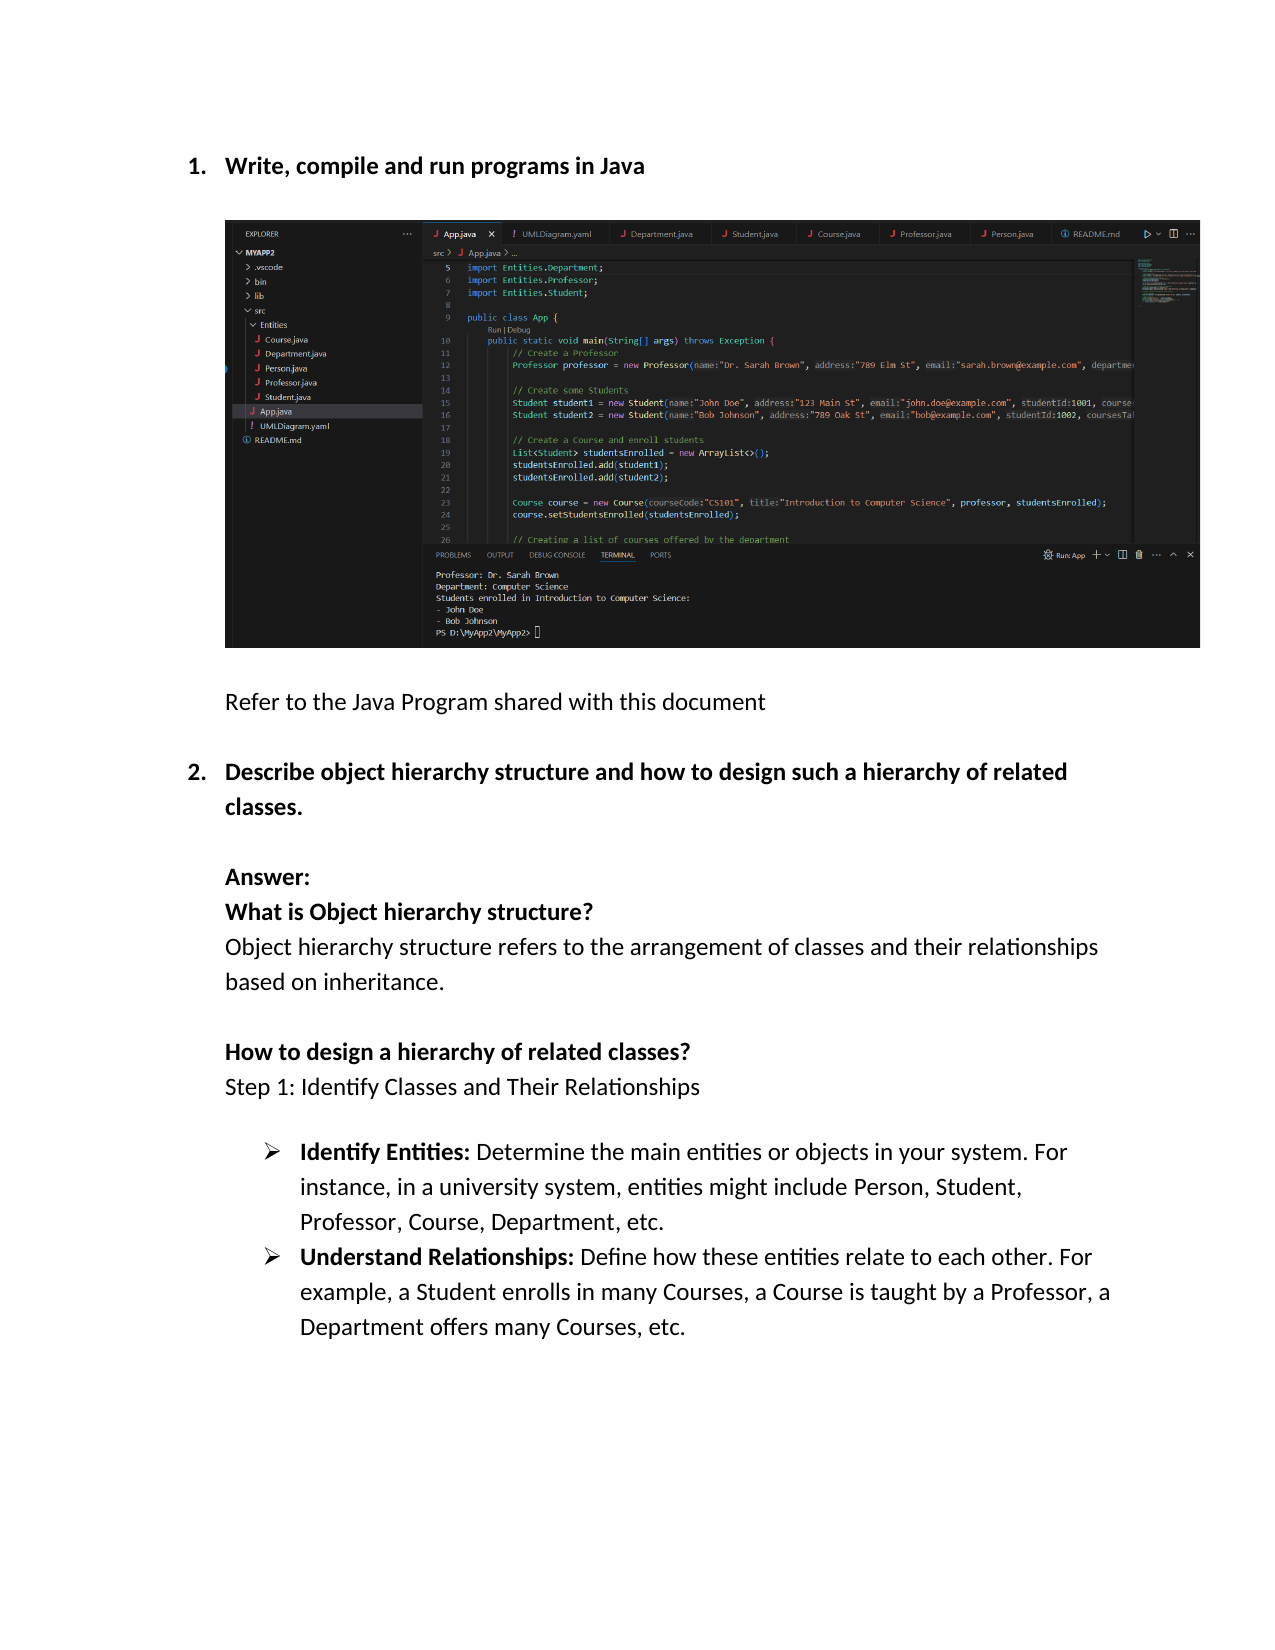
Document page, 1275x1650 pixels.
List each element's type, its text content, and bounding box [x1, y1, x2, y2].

list Write, compile and run programs in Java [187, 150, 1125, 181]
list Understand Relationships: Define how these entities relate to each other. For example, a Student enrolls in many Courses, a Course is taught by a Professor, a Department offers many Courses, etc. [262, 1270, 1125, 1370]
list Identify Entities: Determine the main entities or objects in your system. For instance, in a university system, entities might include Person, Student, Professor, Course, Department, etc. [262, 1136, 1125, 1236]
list Describe object hierarchy structure and how to design such a hierarchy of related classes. [187, 757, 1125, 822]
list How to design a hierarchy of related classes? [225, 1037, 1125, 1067]
list What is Object hierarchy structure? [225, 897, 1125, 927]
list Answer: [225, 862, 1125, 892]
picture [225, 220, 1200, 648]
list Object hierarchy structure refers to the arrangement of classes and their relationships based on inheritance. [225, 932, 1125, 997]
list Step 1: Identify Classes and Their Relationships [225, 1072, 1125, 1102]
list Refer to the Java Program shared with this document [225, 687, 1125, 717]
